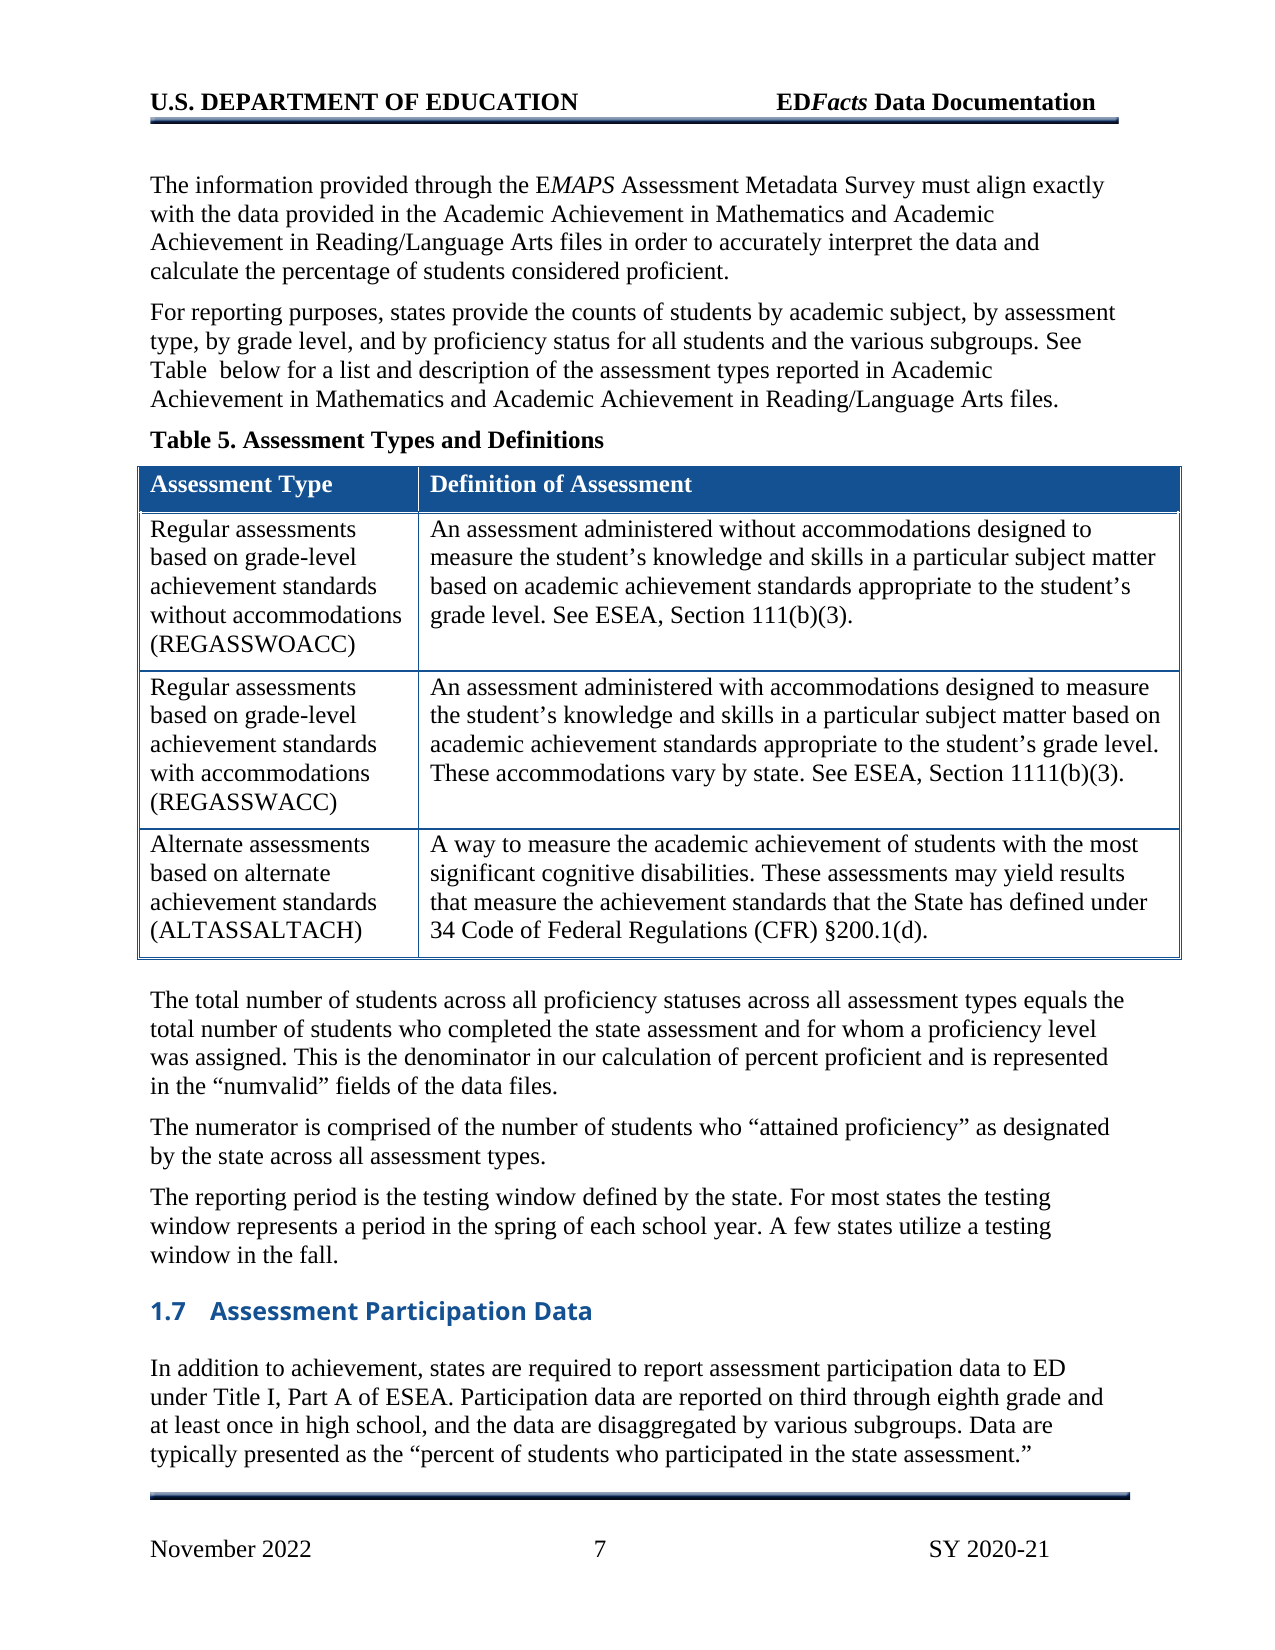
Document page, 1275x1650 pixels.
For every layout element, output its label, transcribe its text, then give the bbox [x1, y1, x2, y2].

text In addition to achievement, states are required to report assessment participation data to ED under Title I, Part A of ESEA. Participation data are reported on third through eighth grade and at least once in high school, and the data are disaggregated by various subgroups. Data are typically presented as the “percent of students who participated in the state assessment.” [150, 1353, 1125, 1468]
text The information provided through the EMAPS Assessment Metadata Survey must align exactly with the data provided in the Academic Achievement in Mathematics and Academic Achievement in Reading/Language Arts files in order to accurately interpret the data and calculate the percentage of students considered proficient. [150, 170, 1125, 285]
picture [150, 116, 1125, 124]
text For reporting purposes, states provide the counts of students by academic subject, by assessment type, by grade level, and by proficiency status for all students and the various subgroups. See Table 5 below for a list and description of the assessment types reported in Academic Achievement in Mathematics and Academic Achievement in Reading/Language Arts files. [150, 297, 1125, 412]
picture [150, 1492, 1131, 1500]
text The numerator is comprised of the number of students who “attained proficiency” as designated by the state across all assessment types. [150, 1112, 1125, 1170]
text The reporting period is the testing window defined by the state. For most states the testing window represents a period in the spring of each school year. A few states utilize a testing window in the fall. [150, 1182, 1125, 1269]
table_cell Alternate assessments based on alternate achievement standards (ALTASSALTACH) [140, 830, 418, 957]
table_cell Regular assessments based on grade-level achievement standards with accommodations (REGASSWACC) [140, 672, 418, 828]
table_cell An assessment administered without accommodations designed to measure the student’s knowledge and skills in a particular subject matter based on academic achievement standards appropriate to the student’s grade level. See ESEA, Section 111(b)(3). [419, 511, 1179, 670]
table_header Definition of Assessment [419, 469, 1179, 511]
table_cell A way to measure the academic achievement of students with the most significant cognitive disabilities. These assessments may yield results that measure the achievement standards that the State has defined under 34 Code of Federal Regulations (CFR) §200.1(d). [419, 830, 1179, 957]
table_cell An assessment administered with accommodations designed to measure the student’s knowledge and skills in a particular subject matter based on academic achievement standards appropriate to the student’s grade level. These accommodations vary by state. See ESEA, Section 1111(b)(3). [419, 672, 1179, 828]
text The total number of students across all proficiency statuses across all assessment types equals the total number of students who completed the state assessment and for whom a proficiency level was assigned. This is the denominator in our calculation of percent proficient and is represented in the “numvalid” fields of the data files. [150, 985, 1125, 1100]
subtitle Assessment Participation Data [150, 1294, 1125, 1328]
table_header Assessment Type [140, 469, 418, 511]
table_cell Regular assessments based on grade-level achievement standards without accommodations (REGASSWOACC) [140, 511, 418, 670]
text Table 5. Assessment Types and Definitions [150, 425, 1125, 454]
